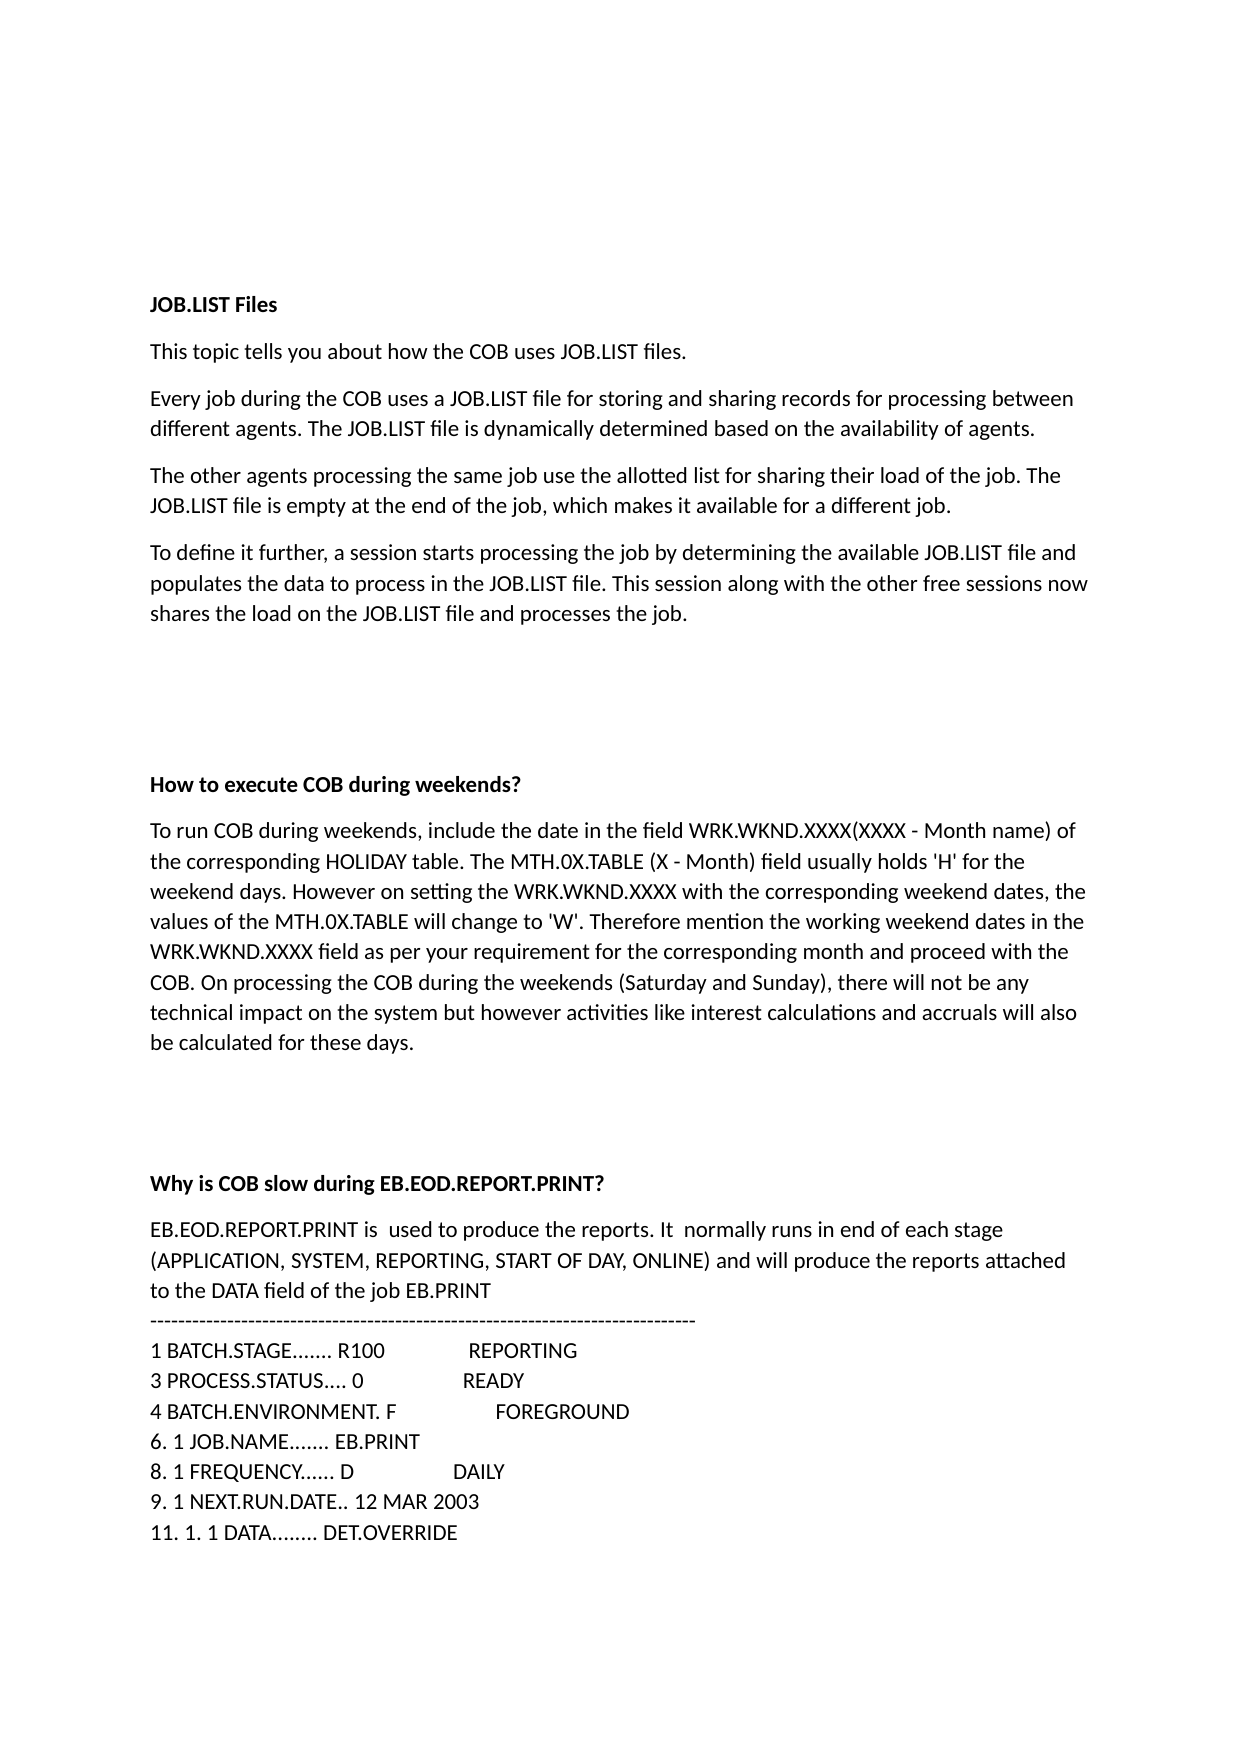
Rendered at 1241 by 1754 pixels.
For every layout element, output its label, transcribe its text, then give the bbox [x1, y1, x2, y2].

text This topic tells you about how the COB uses JOB.LIST files. [150, 337, 1090, 366]
text To define it further, a session starts processing the job by determining the available JOB.LIST file and populates the data to process in the JOB.LIST file. This session along with the other free sessions now shares the load on the JOB.LIST file and processes the job. [150, 538, 1090, 627]
text Why is COB slow during EB.EOD.REPORT.PRINT? [150, 1169, 1090, 1197]
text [150, 1216, 1090, 1546]
text JOB.LIST Files [150, 291, 1090, 319]
text How to execute COB during weekends? [150, 739, 1090, 798]
text The other agents processing the same job use the allotted list for sharing their load of the job. The JOB.LIST file is empty at the end of the job, which makes it available for a different job. [150, 461, 1090, 520]
text Every job during the COB uses a JOB.LIST file for storing and sharing records for processing between different agents. The JOB.LIST file is dynamically determined based on the availability of agents. [150, 384, 1090, 443]
text To run COB during weekends, include the date in the field WRK.WKND.XXXX(XXXX - Month name) of the corresponding HOLIDAY table. The MTH.0X.TABLE (X - Month) field usually holds 'H' for the weekend days. However on setting the WRK.WKND.XXXX with the corresponding weekend dates, the values of the MTH.0X.TABLE will change to 'W'. Therefore mention the working weekend dates in the WRK.WKND.XXXX field as per your requirement for the corresponding month and proceed with the COB. On processing the COB during the weekends (Saturday and Sunday), there will not be any technical impact on the system but however activities like interest calculations and accruals will also be calculated for these days. [150, 817, 1090, 1056]
